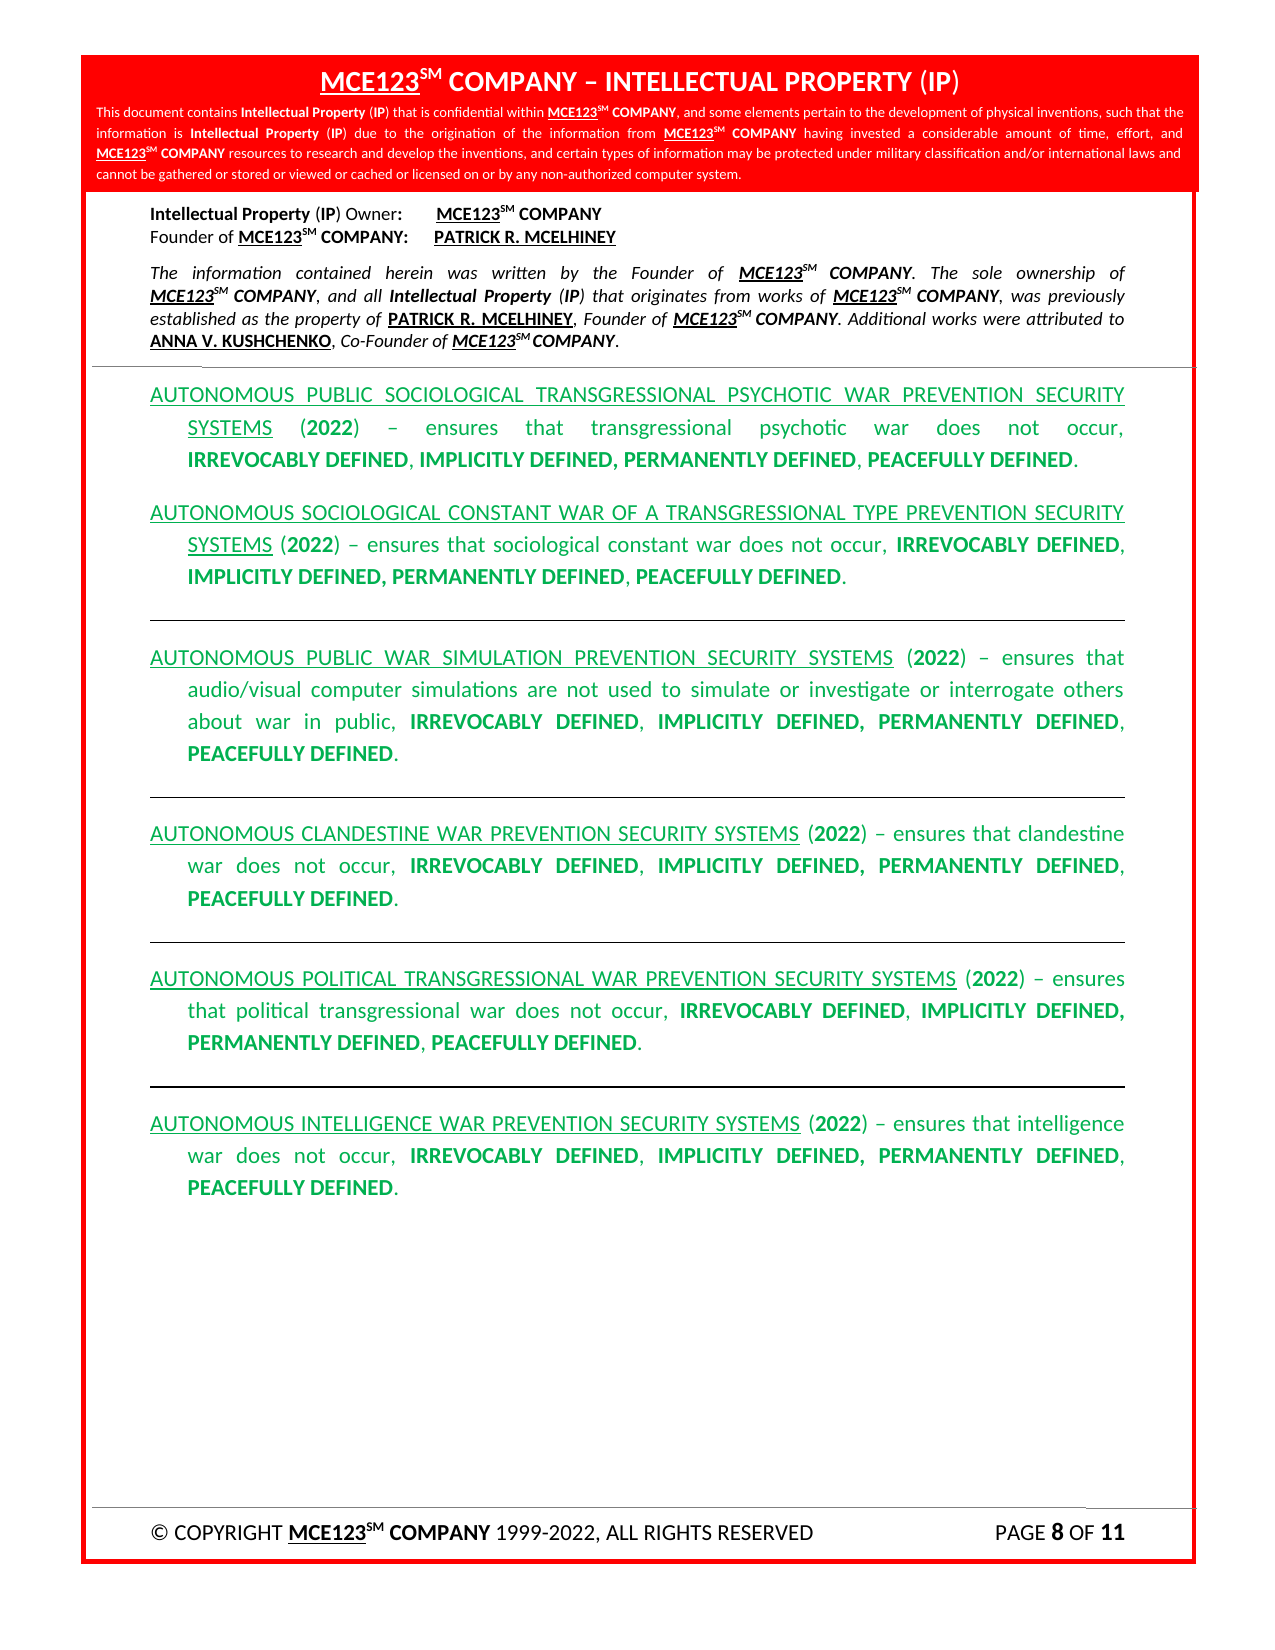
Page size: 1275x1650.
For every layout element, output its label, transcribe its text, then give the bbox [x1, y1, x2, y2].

text AUTONOMOUS PUBLIC WAR SIMULATION PREVENTION SECURITY SYSTEMS (2022) – ensures that audio/visual computer simulations are not used to simulate or investigate or interrogate others about war in public, IRREVOCABLY DEFINED, IMPLICITLY DEFINED, PERMANENTLY DEFINED, PEACEFULLY DEFINED. [150, 643, 1125, 767]
text AUTONOMOUS CLANDESTINE WAR PREVENTION SECURITY SYSTEMS (2022) – ensures that clandestine war does not occur, IRREVOCABLY DEFINED, IMPLICITLY DEFINED, PERMANENTLY DEFINED, PEACEFULLY DEFINED. [150, 819, 1125, 912]
text AUTONOMOUS SOCIOLOGICAL CONSTANT WAR OF A TRANSGRESSIONAL TYPE PREVENTION SECURITY SYSTEMS (2022) – ensures that sociological constant war does not occur, IRREVOCABLY DEFINED, IMPLICITLY DEFINED, PERMANENTLY DEFINED, PEACEFULLY DEFINED. [150, 498, 1125, 522]
text AUTONOMOUS INTELLIGENCE WAR PREVENTION SECURITY SYSTEMS (2022) – ensures that intelligence war does not occur, IRREVOCABLY DEFINED, IMPLICITLY DEFINED, PERMANENTLY DEFINED, PEACEFULLY DEFINED. [150, 1109, 1125, 1201]
text AUTONOMOUS SOCIOLOGICAL CONSTANT WAR OF A TRANSGRESSIONAL TYPE PREVENTION SECURITY SYSTEMS (2022) – ensures that sociological constant war does not occur, IRREVOCABLY DEFINED, IMPLICITLY DEFINED, PERMANENTLY DEFINED, PEACEFULLY DEFINED. [150, 523, 1125, 590]
text AUTONOMOUS PUBLIC SOCIOLOGICAL TRANSGRESSIONAL PSYCHOTIC WAR PREVENTION SECURITY SYSTEMS (2022) – ensures that transgressional psychotic war does not occur, IRREVOCABLY DEFINED, IMPLICITLY DEFINED, PERMANENTLY DEFINED, PEACEFULLY DEFINED. [150, 381, 1125, 405]
text AUTONOMOUS PUBLIC SOCIOLOGICAL TRANSGRESSIONAL PSYCHOTIC WAR PREVENTION SECURITY SYSTEMS (2022) – ensures that transgressional psychotic war does not occur, IRREVOCABLY DEFINED, IMPLICITLY DEFINED, PERMANENTLY DEFINED, PEACEFULLY DEFINED. [150, 406, 1125, 473]
text AUTONOMOUS POLITICAL TRANSGRESSIONAL WAR PREVENTION SECURITY SYSTEMS (2022) – ensures that political transgressional war does not occur, IRREVOCABLY DEFINED, IMPLICITLY DEFINED, PERMANENTLY DEFINED, PEACEFULLY DEFINED. [150, 964, 1125, 1057]
